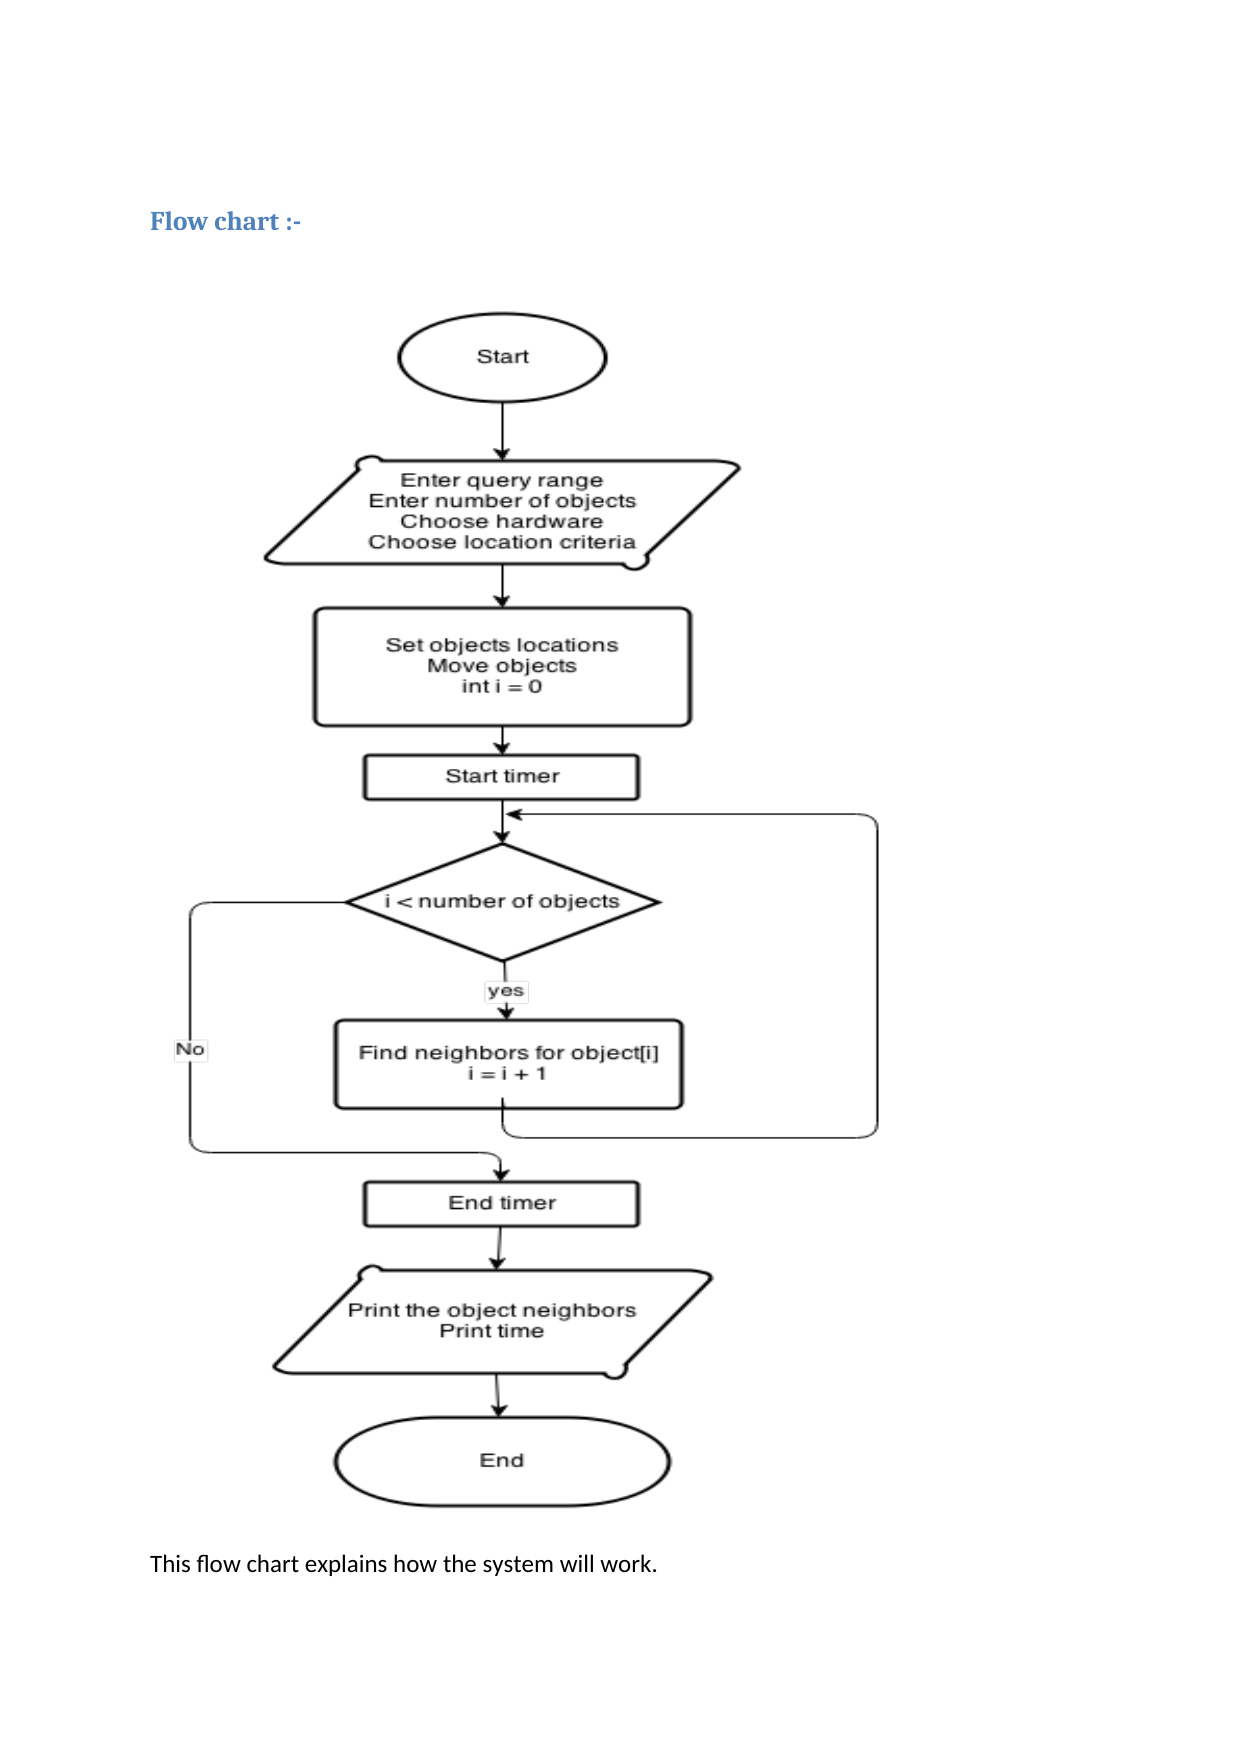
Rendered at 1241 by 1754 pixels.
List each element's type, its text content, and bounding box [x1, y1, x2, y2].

subtitle Flow chart :- [150, 206, 1090, 237]
text This flow chart explains how the system will work. [150, 1548, 1090, 1578]
picture [150, 297, 904, 1523]
